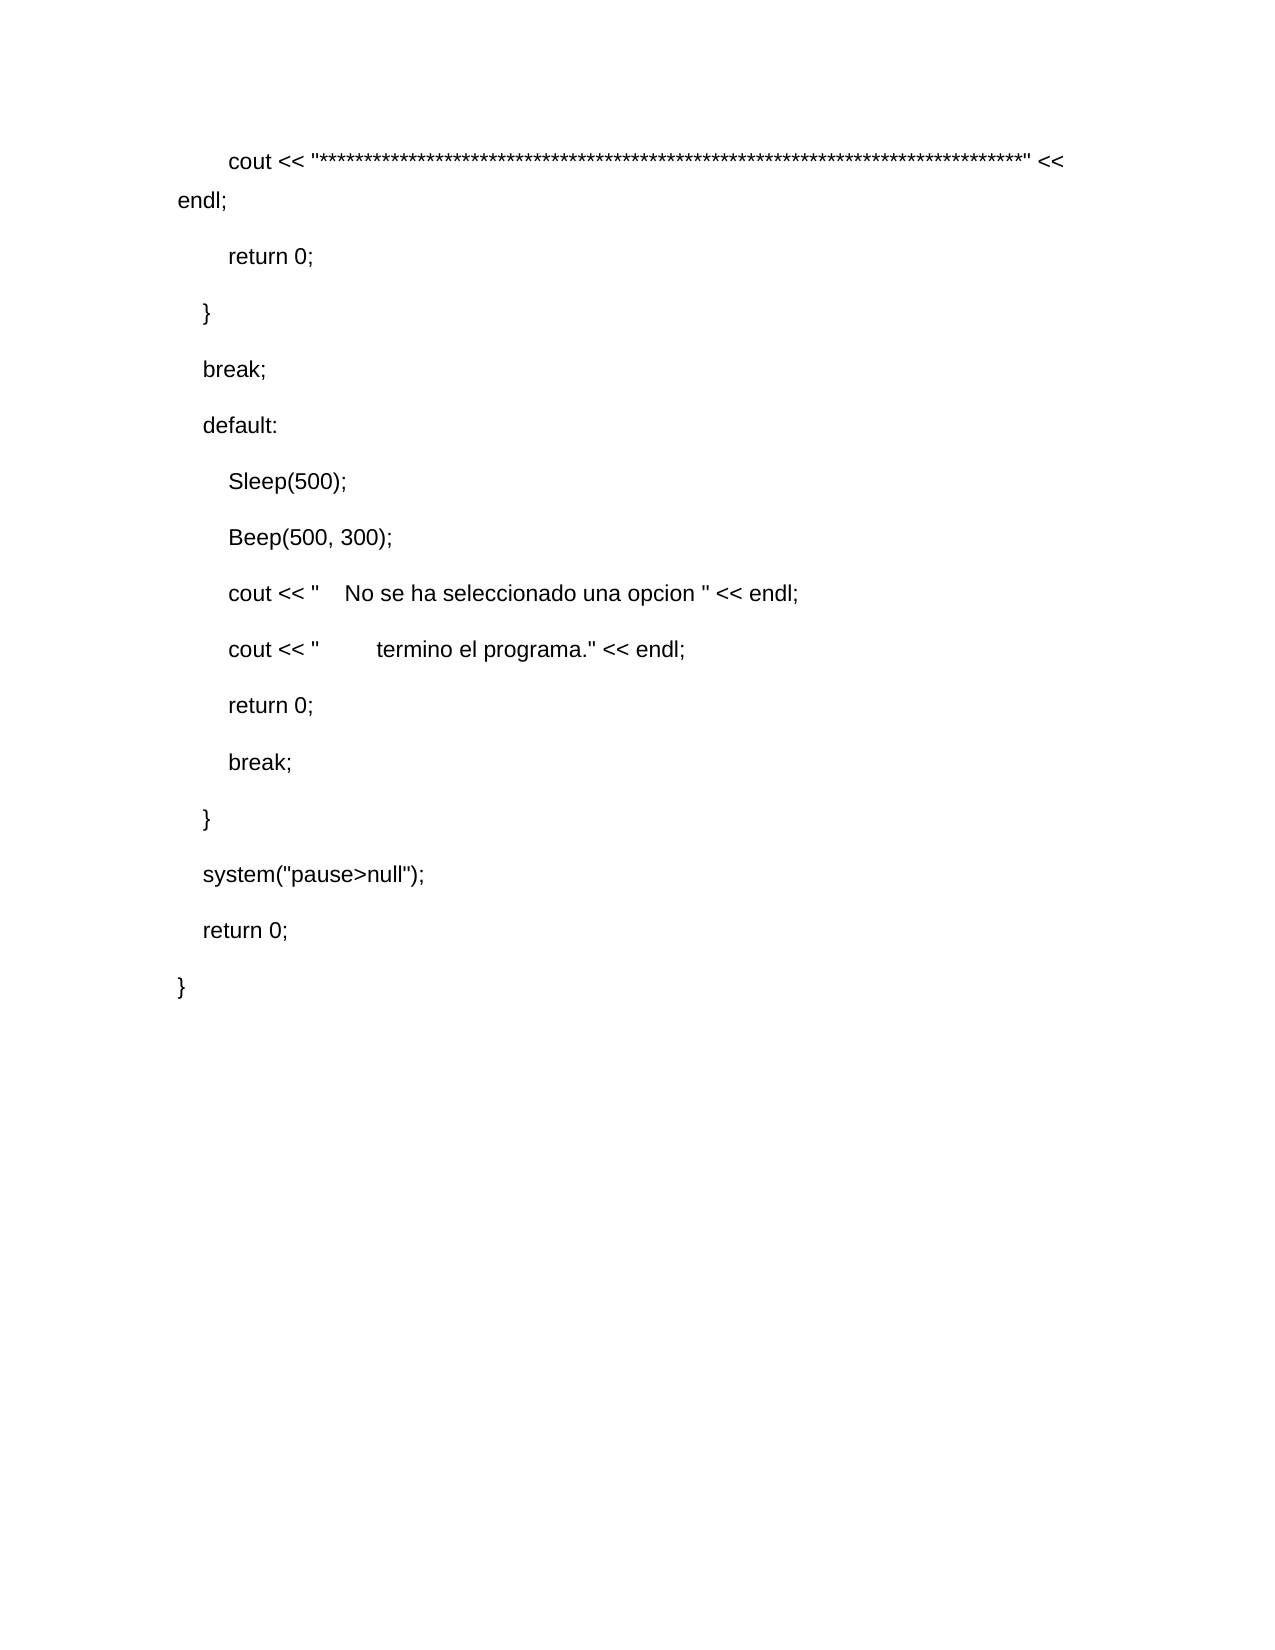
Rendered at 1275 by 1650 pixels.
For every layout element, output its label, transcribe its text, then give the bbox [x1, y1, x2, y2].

text return 0; [177, 243, 1098, 269]
text Sleep(500); [177, 468, 1098, 494]
text return 0; [177, 692, 1098, 719]
text } [177, 805, 1098, 831]
text break; [177, 356, 1098, 382]
text system("pause>null"); [177, 861, 1098, 887]
text cout << " No se ha seleccionado una opcion " << endl; [177, 580, 1098, 606]
text Beep(500, 300); [177, 524, 1098, 550]
text default: [177, 412, 1098, 438]
text cout << " termino el programa." << endl; [177, 636, 1098, 663]
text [177, 148, 1098, 213]
text return 0; [177, 917, 1098, 943]
text break; [177, 748, 1098, 775]
text } [177, 299, 1098, 326]
text } [177, 973, 1098, 999]
